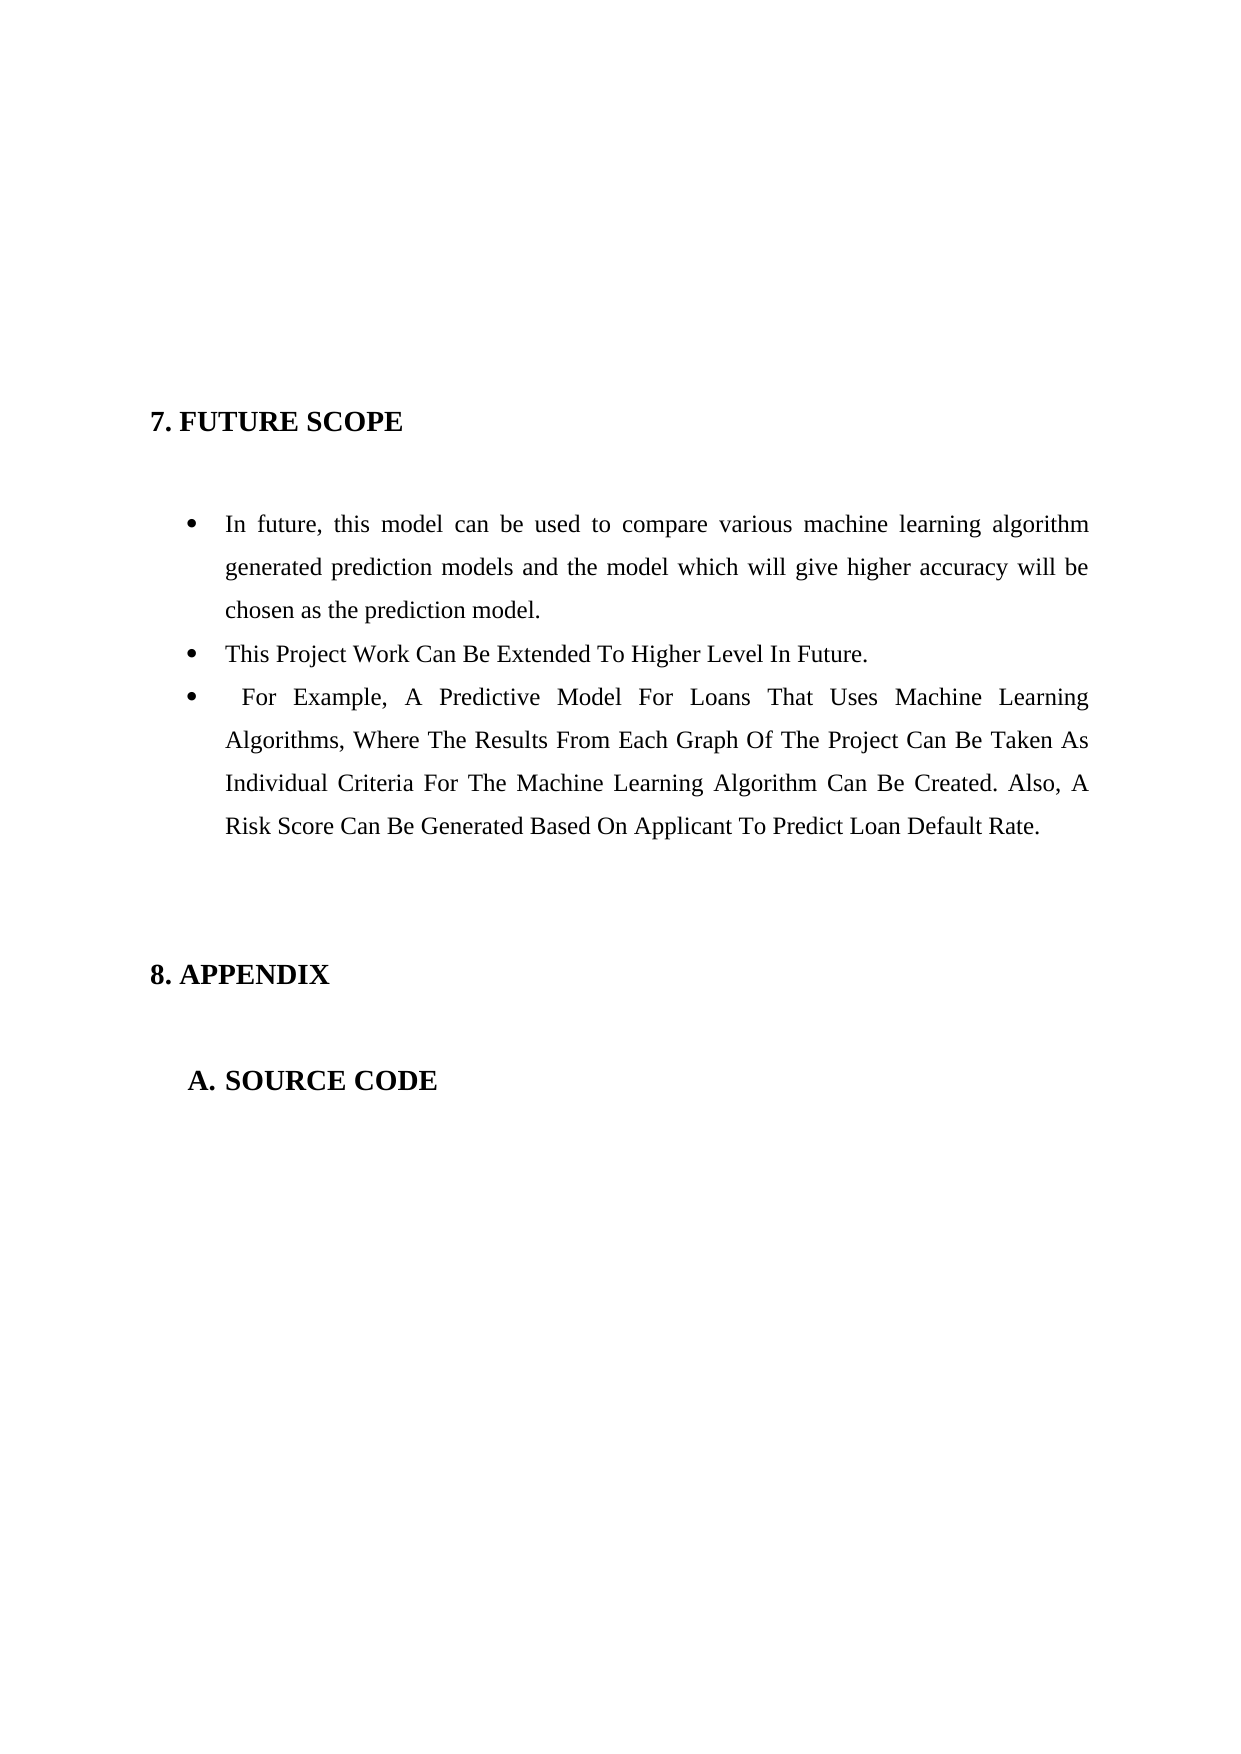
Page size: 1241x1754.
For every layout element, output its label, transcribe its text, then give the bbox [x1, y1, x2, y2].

list This Project Work Can Be Extended To Higher Level In Future. [187, 639, 1090, 667]
text 8. APPENDIX [150, 957, 1090, 991]
text 7. FUTURE SCOPE [150, 404, 1090, 437]
list In future, this model can be used to compare various machine learning algorithm generated prediction models and the model which will give higher accuracy will be chosen as the prediction model. [187, 509, 1090, 624]
list For Example, A Predictive Model For Loans That Uses Machine Learning Algorithms, Where The Results From Each Graph Of The Project Can Be Taken As Individual Criteria For The Machine Learning Algorithm Can Be Created. Also, A Risk Score Can Be Generated Based On Applicant To Predict Loan Default Rate. [187, 682, 1090, 840]
list SOURCE CODE [187, 1063, 1090, 1096]
